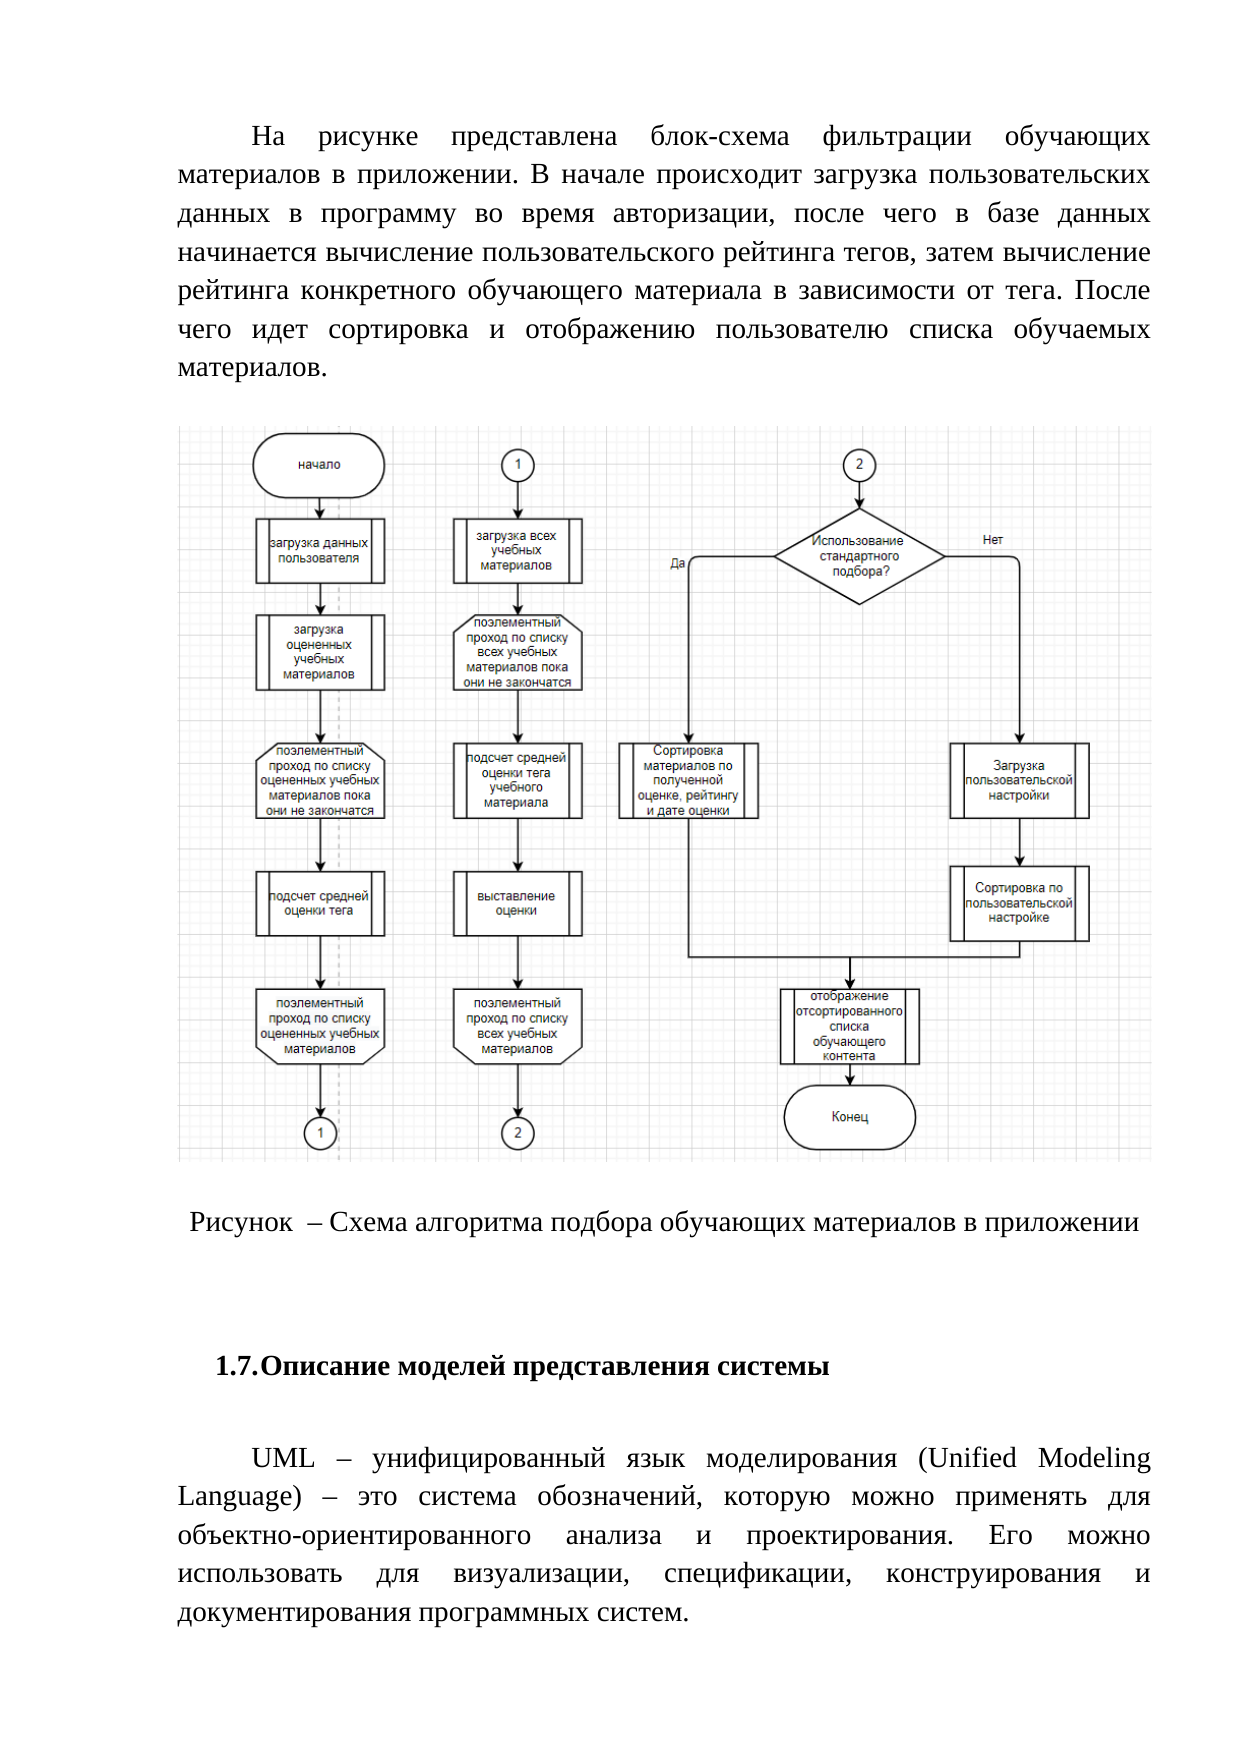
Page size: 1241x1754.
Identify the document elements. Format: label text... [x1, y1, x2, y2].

text UML – унифицированный язык моделирования (Unified Modeling Language) – это система обозначений, которую можно применять для объектно-ориентированного анализа и проектирования. Его можно использовать для визуализации, спецификации, конструирования и документирования программных систем. [177, 1440, 1152, 1628]
text На рисунке представлена блок-схема фильтрации обучающих материалов в приложении. В начале происходит загрузка пользовательских данных в программу во время авторизации, после чего в базе данных начинается вычисление пользовательского рейтинга тегов, затем вычисление рейтинга конкретного обучающего материала в зависимости от тега. После чего идет сортировка и отображению пользователю списка обучаемых материалов. [177, 118, 1152, 383]
picture [177, 426, 1152, 1162]
text Рисунок – Схема алгоритма подбора обучающих материалов в приложении [177, 1204, 1152, 1237]
subtitle Описание моделей представления системы [215, 1348, 1152, 1382]
